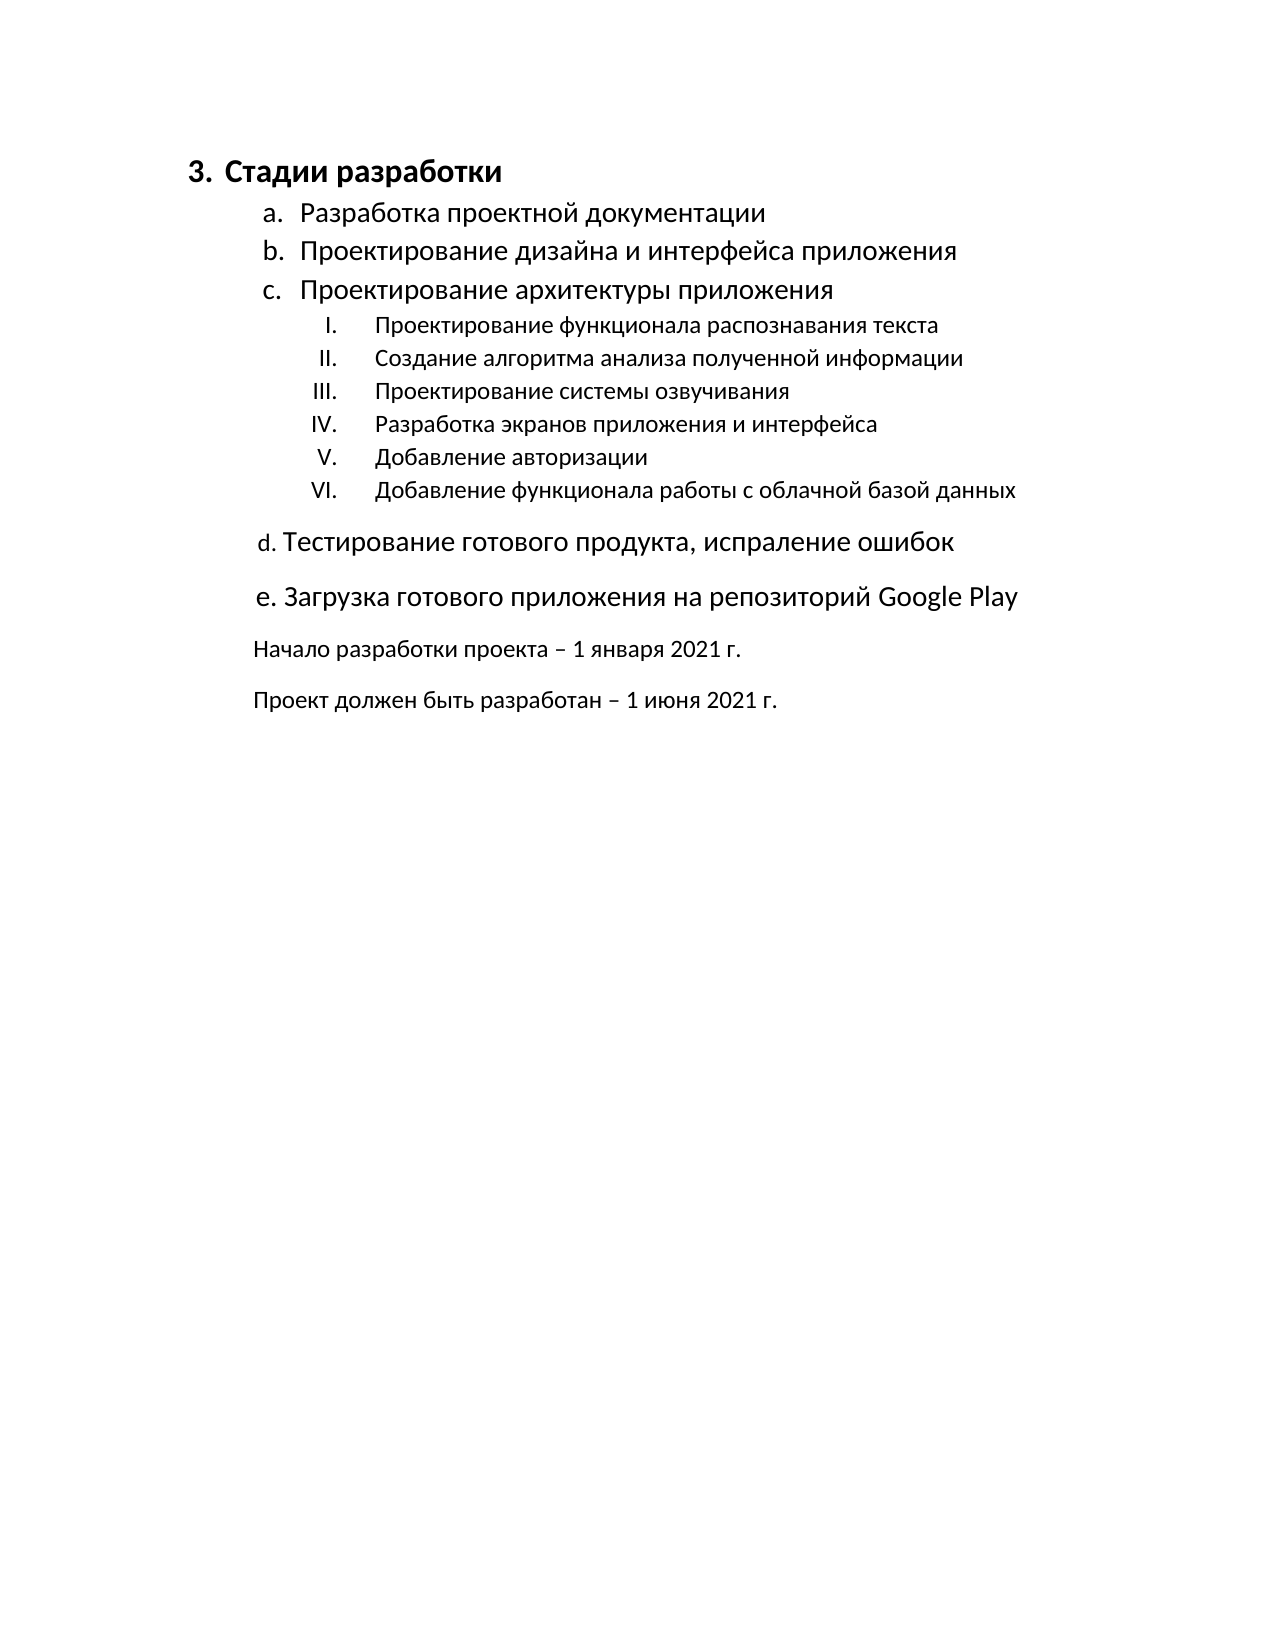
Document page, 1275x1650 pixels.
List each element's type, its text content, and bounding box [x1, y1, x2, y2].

list Стадии разработки [187, 150, 1125, 191]
list Добавление функционала работы с облачной базой данных [337, 474, 1125, 504]
list Добавление авторизации [337, 441, 1125, 471]
list Разработка проектной документации [262, 194, 1125, 229]
list Разработка экранов приложения и интерфейса [337, 408, 1125, 438]
list Проектирование архитектуры приложения [262, 271, 1125, 306]
text e. Загрузка готового приложения на репозиторий Google Play [150, 578, 1125, 614]
list Создание алгоритма анализа полученной информации [337, 342, 1125, 373]
list Проектирование системы озвучивания [337, 375, 1125, 406]
text Проект должен быть разработан – 1 июня 2021 г. [150, 684, 1125, 714]
list Проектирование функционала распознавания текста [337, 309, 1125, 340]
list Проектирование дизайна и интерфейса приложения [262, 232, 1125, 268]
text d. Тестирование готового продукта, испраление ошибок [150, 523, 1125, 559]
text Начало разработки проекта – 1 января 2021 г. [150, 634, 1125, 664]
